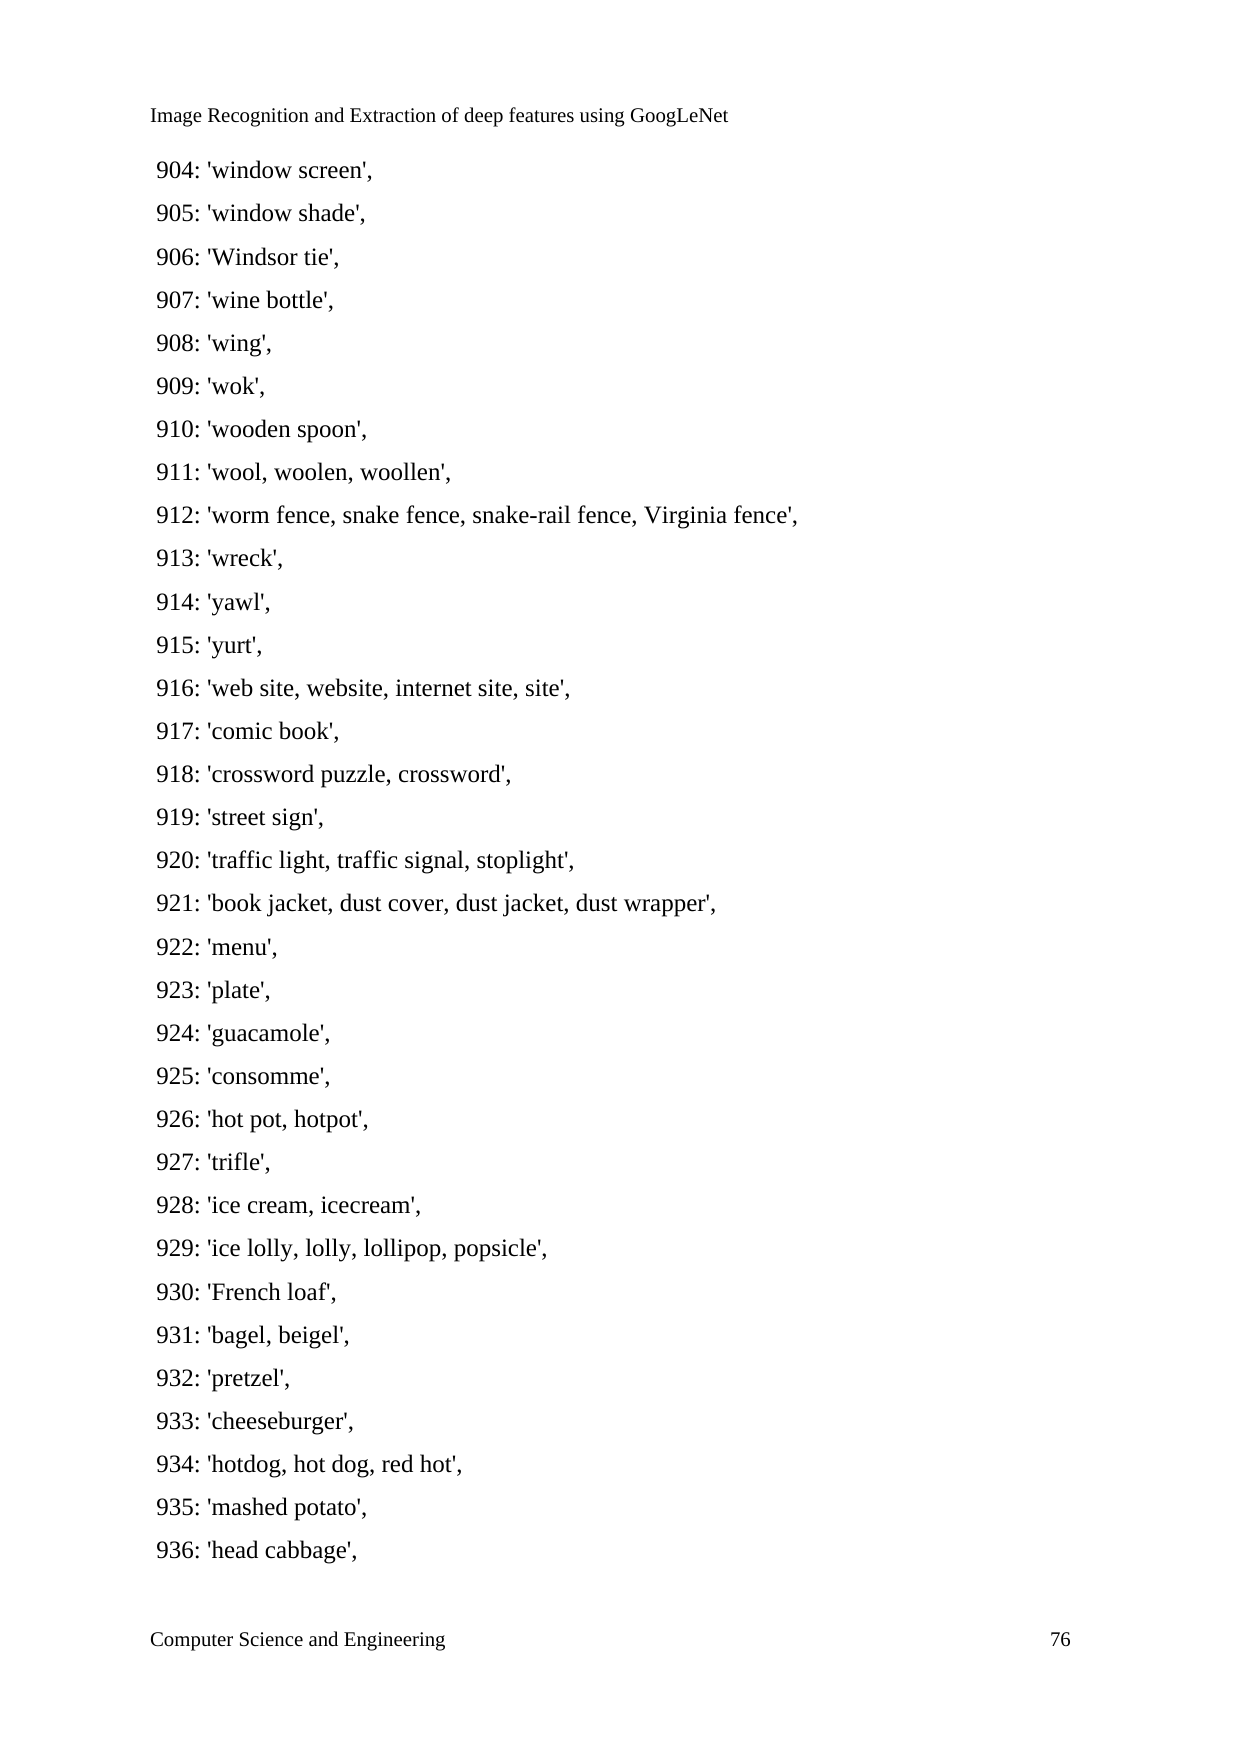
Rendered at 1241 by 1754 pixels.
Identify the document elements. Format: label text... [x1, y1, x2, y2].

text 908: 'wing', [150, 328, 1090, 357]
text 909: 'wok', [150, 371, 1090, 400]
text 924: 'guacamole', [150, 1018, 1090, 1047]
text 922: 'menu', [150, 932, 1090, 960]
text 923: 'plate', [150, 975, 1090, 1003]
text 910: 'wooden spoon', [150, 414, 1090, 443]
text 932: 'pretzel', [150, 1363, 1090, 1392]
text 915: 'yurt', [150, 630, 1090, 658]
text 929: 'ice lolly, lolly, lollipop, popsicle', [150, 1233, 1090, 1262]
text 912: 'worm fence, snake fence, snake-rail fence, Virginia fence', [150, 500, 1090, 529]
text 907: 'wine bottle', [150, 285, 1090, 313]
text 916: 'web site, website, internet site, site', [150, 673, 1090, 702]
text 935: 'mashed potato', [150, 1492, 1090, 1521]
text 904: 'window screen', [150, 155, 1090, 184]
text 934: 'hotdog, hot dog, red hot', [150, 1449, 1090, 1478]
text 926: 'hot pot, hotpot', [150, 1104, 1090, 1133]
text 921: 'book jacket, dust cover, dust jacket, dust wrapper', [150, 888, 1090, 917]
text 914: 'yawl', [150, 587, 1090, 615]
text 911: 'wool, woolen, woollen', [150, 457, 1090, 486]
text 933: 'cheeseburger', [150, 1406, 1090, 1435]
text 925: 'consomme', [150, 1061, 1090, 1090]
text 930: 'French loaf', [150, 1277, 1090, 1305]
text 918: 'crossword puzzle, crossword', [150, 759, 1090, 788]
text 936: 'head cabbage', [150, 1535, 1090, 1564]
text 913: 'wreck', [150, 543, 1090, 572]
text 917: 'comic book', [150, 716, 1090, 745]
text 905: 'window shade', [150, 198, 1090, 227]
text 920: 'traffic light, traffic signal, stoplight', [150, 845, 1090, 874]
text 906: 'Windsor tie', [150, 242, 1090, 270]
text 919: 'street sign', [150, 802, 1090, 831]
text 927: 'trifle', [150, 1147, 1090, 1176]
text 928: 'ice cream, icecream', [150, 1190, 1090, 1219]
text 931: 'bagel, beigel', [150, 1320, 1090, 1348]
